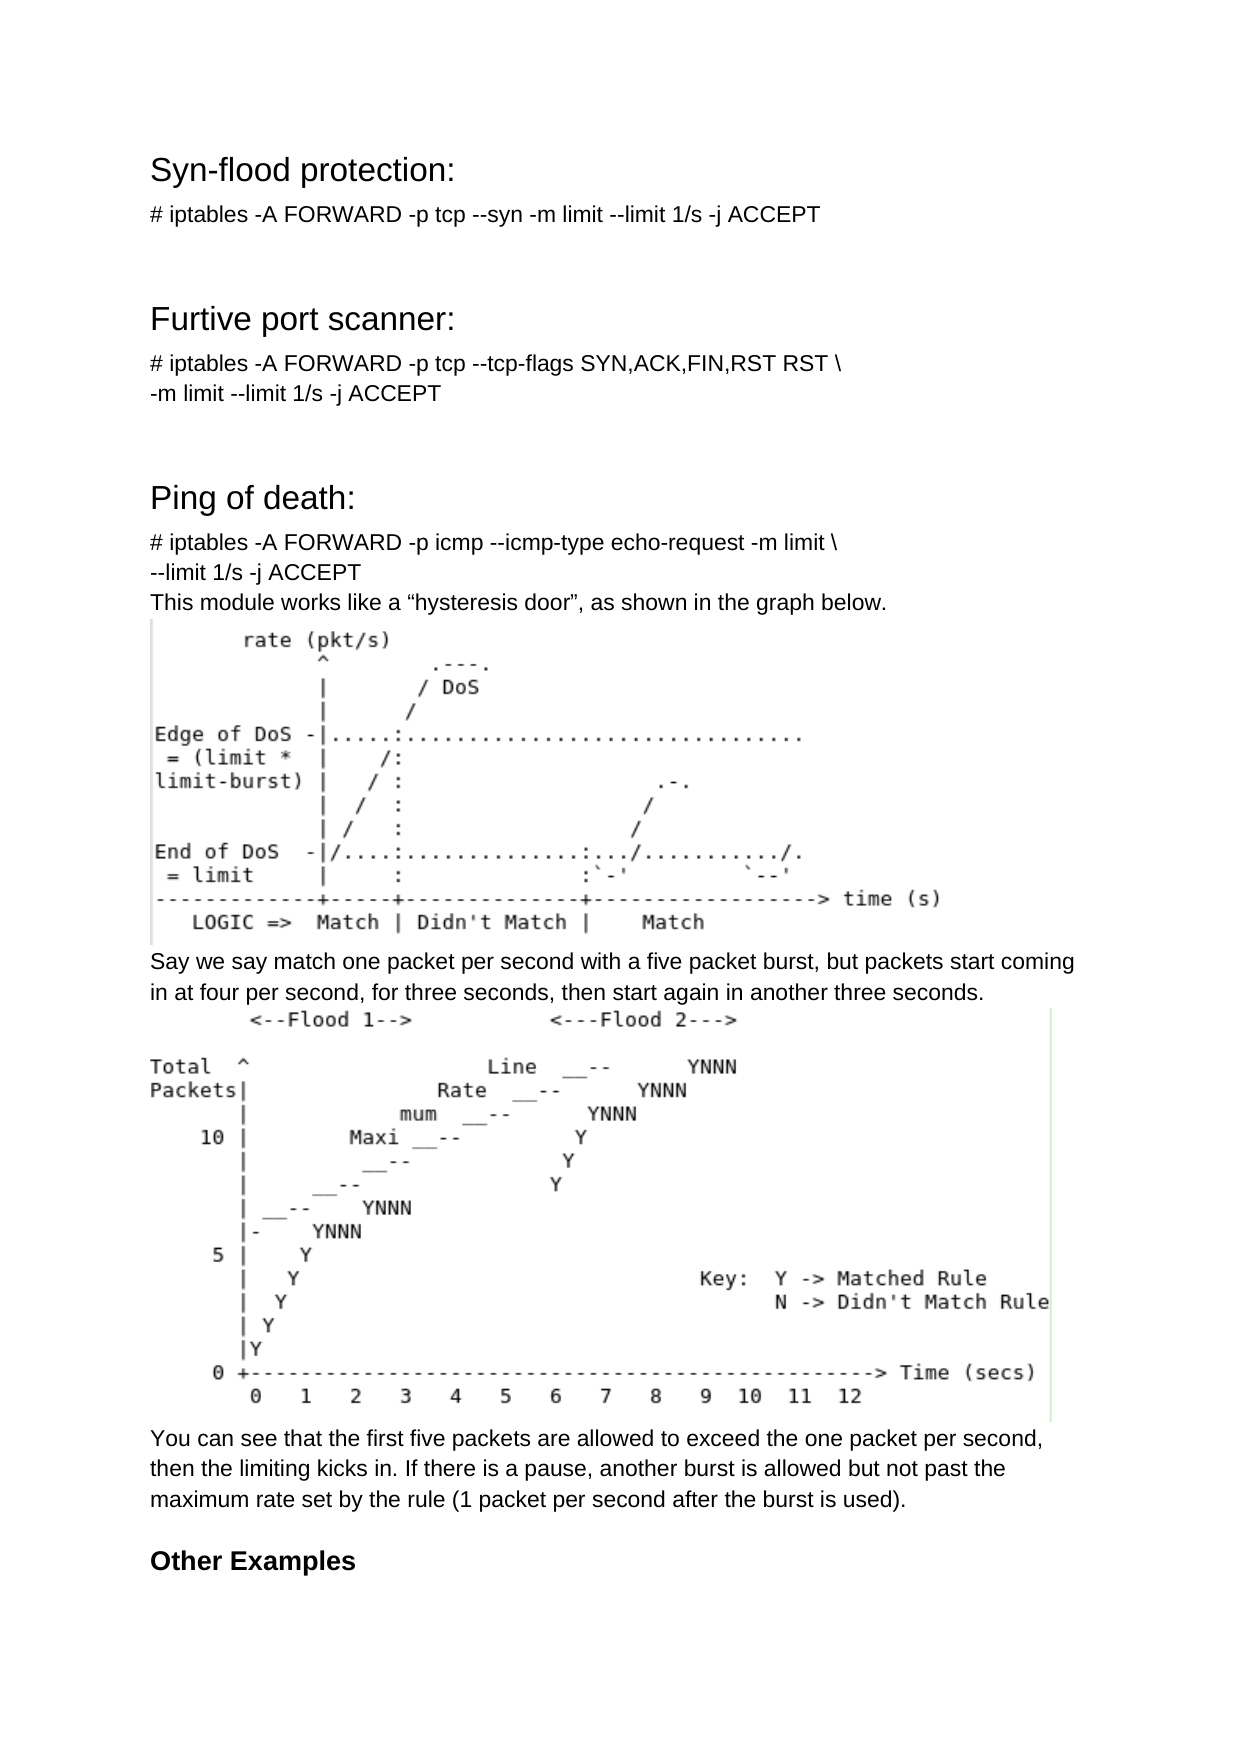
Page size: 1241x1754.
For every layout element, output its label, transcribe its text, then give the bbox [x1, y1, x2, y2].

text # iptables -A FORWARD -p tcp --syn -m limit --limit 1/s -j ACCEPT [150, 201, 1090, 227]
text This module works like a “hysteresis door”, as shown in the graph below. [150, 589, 1090, 616]
subtitle Furtive port scanner: [150, 299, 1090, 337]
text # iptables -A FORWARD -p icmp --icmp-type echo-request -m limit \ [150, 529, 1090, 555]
text You can see that the first five packets are allowed to exceed the one packet per second, then the limiting kicks in. If there is a pause, another burst is allowed but not past the maximum rate set by the rule (1 packet per second after the burst is used). [150, 1425, 1090, 1512]
text --limit 1/s -j ACCEPT [150, 559, 1090, 585]
picture [150, 619, 964, 945]
text Say we say match one packet per second with a five packet burst, but packets start coming in at four per second, for three seconds, then start again in another three seconds. [150, 948, 1090, 1005]
subtitle Syn-flood protection: [150, 150, 1090, 188]
subtitle Other Examples [150, 1545, 1090, 1576]
subtitle Ping of death: [150, 478, 1090, 516]
text # iptables -A FORWARD -p tcp --tcp-flags SYN,ACK,FIN,RST RST \ [150, 350, 1090, 376]
picture [150, 1008, 1069, 1422]
text -m limit --limit 1/s -j ACCEPT [150, 380, 1090, 406]
